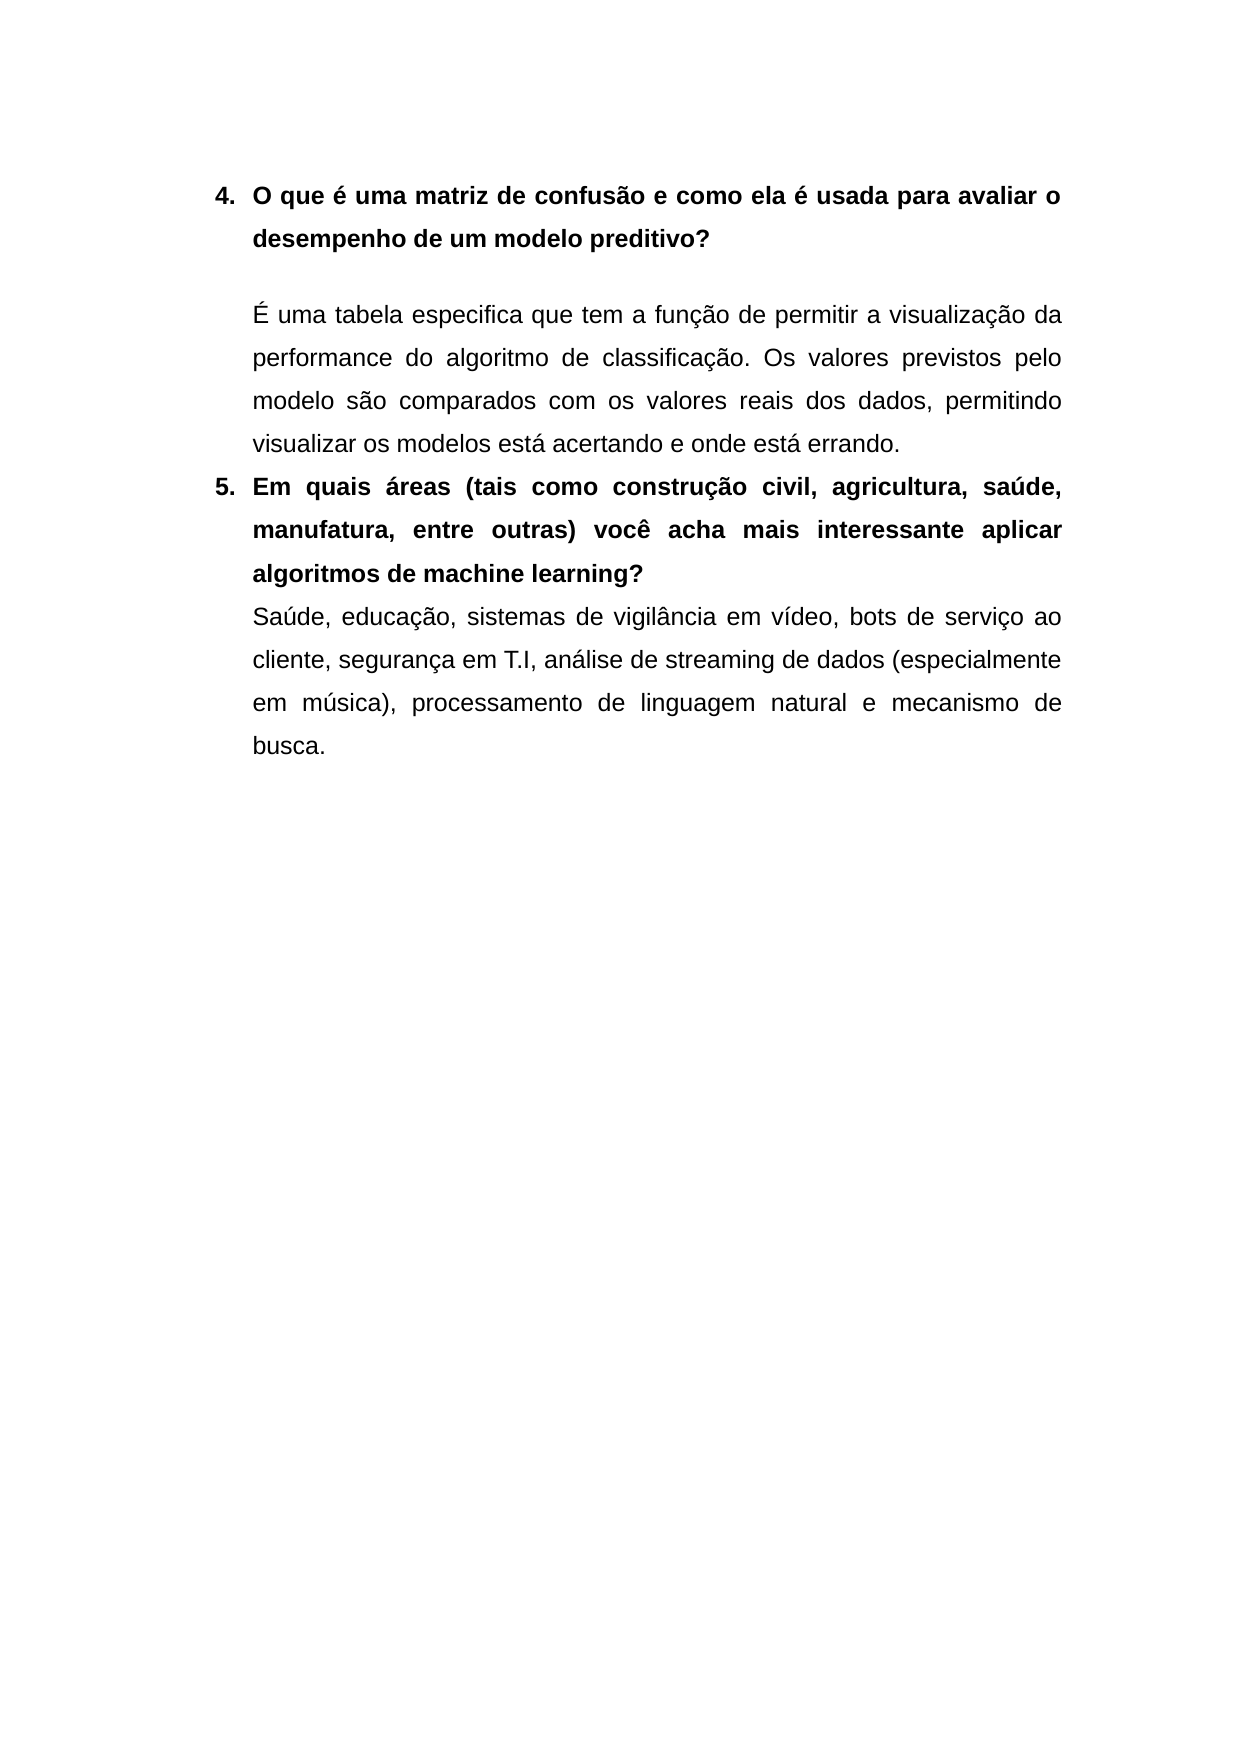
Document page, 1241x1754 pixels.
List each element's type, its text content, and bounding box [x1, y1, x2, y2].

list Saúde, educação, sistemas de vigilância em vídeo, bots de serviço ao cliente, segurança em T.I, análise de streaming de dados (especialmente em música), processamento de linguagem natural e mecanismo de busca. [252, 602, 1063, 760]
list É uma tabela especifica que tem a função de permitir a visualização da performance do algoritmo de classificação. Os valores previstos pelo modelo são comparados com os valores reais dos dados, permitindo visualizar os modelos está acertando e onde está errando. [252, 300, 1063, 458]
list Em quais áreas (tais como construção civil, agricultura, saúde, manufatura, entre outras) você acha mais interessante aplicar algoritmos de machine learning? [215, 472, 1063, 587]
list O que é uma matriz de confusão e como ela é usada para avaliar o desempenho de um modelo preditivo? [215, 181, 1063, 252]
